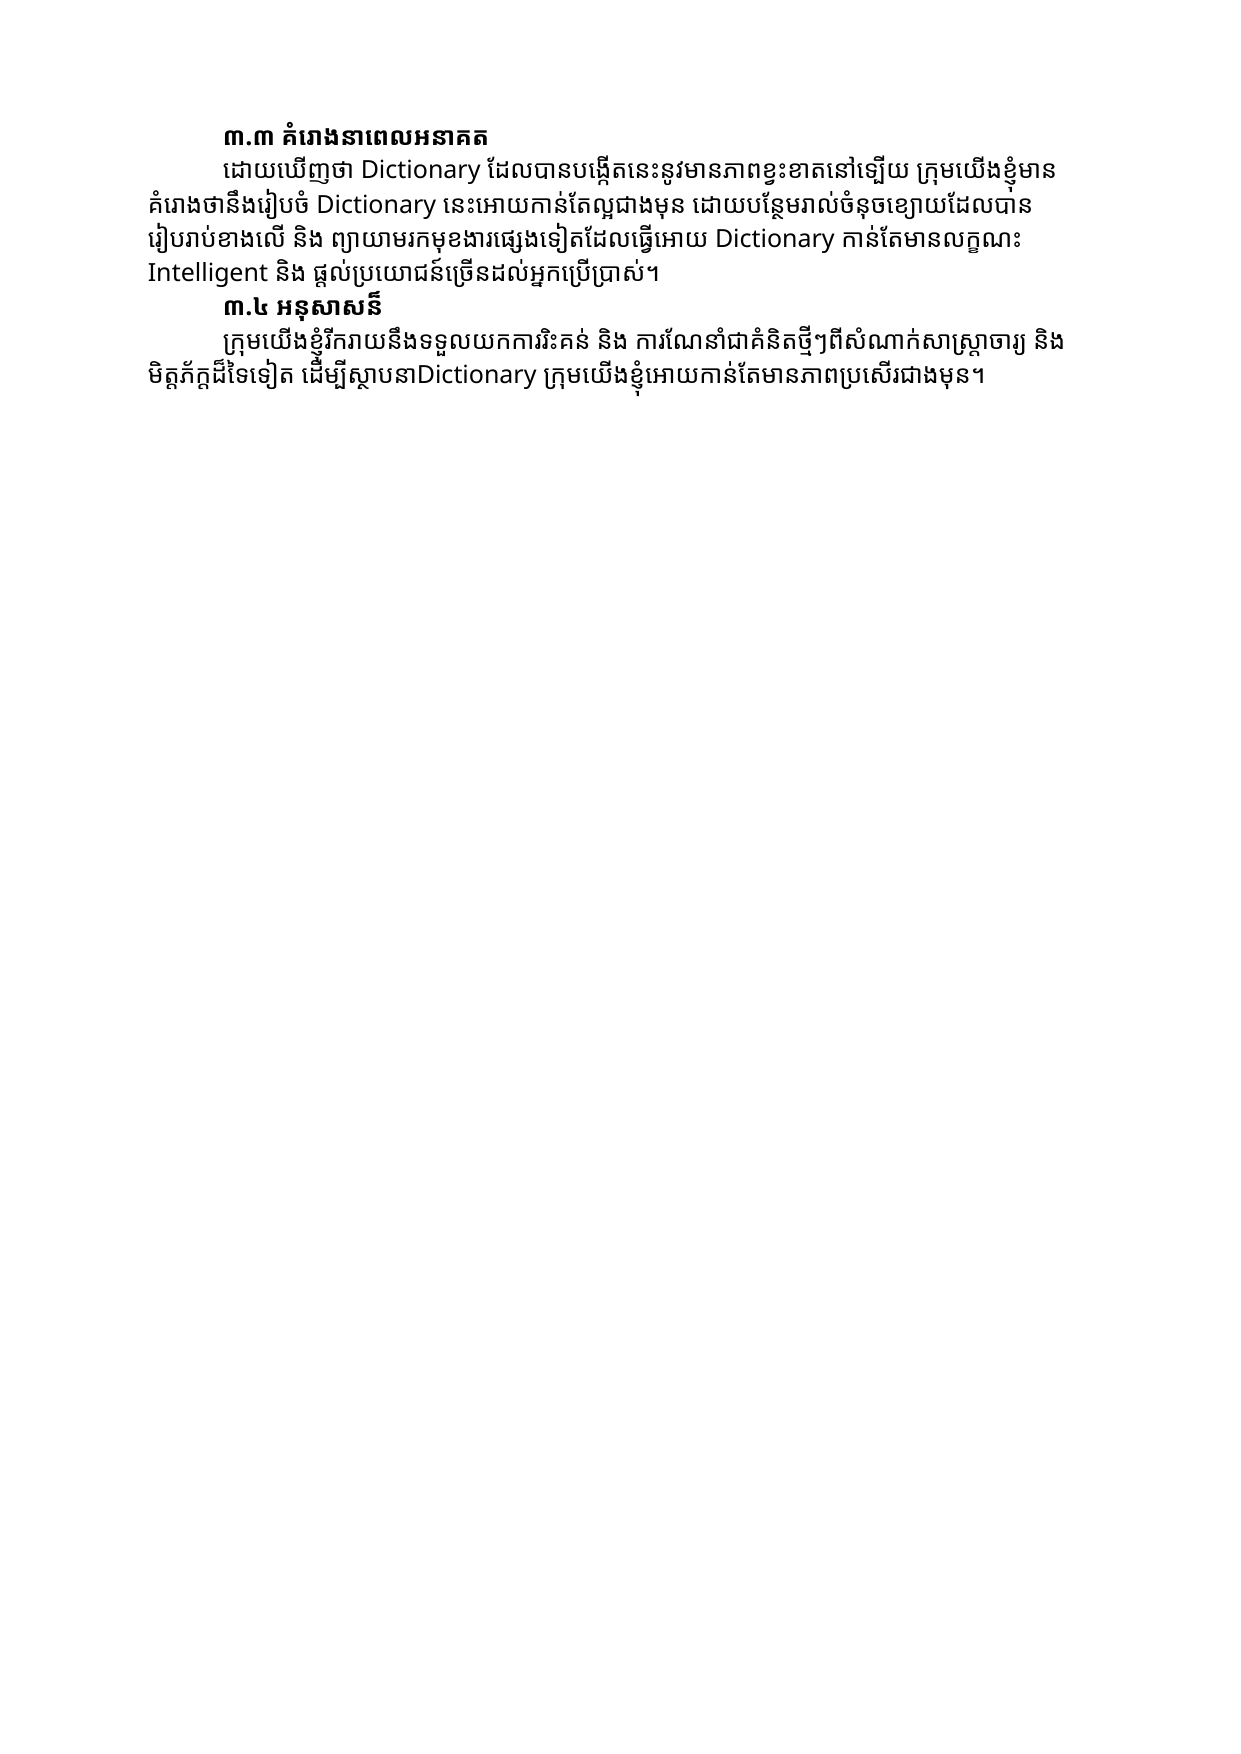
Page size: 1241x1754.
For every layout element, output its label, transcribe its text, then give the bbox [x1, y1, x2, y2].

text ក្រុមយើងខ្ញុំរីករាយនឹងទទួលយកការរិះគន់ និង ការណែនាំជាគំនិតថ្មីៗ​ពីសំណាក់សាស្រ្តាចារ្យ និង មិត្តភ័ក្តដ៏ទៃទៀត ដើម្បីស្ថាបនាDictionary ក្រុមយើងខ្ញុំអោយកាន់តែមានភាពប្រសើរជាងមុន។ [148, 322, 1092, 391]
text ដោយឃើញថា Dictionary ដែលបានបង្កើតនេះនូវមានភាពខ្វះខាតនៅទ្បើយ ក្រុមយើងខ្ញុំមានគំរោងថានឹងរៀបចំ Dictionary នេះអោយកាន់តែល្អជាងមុន ដោយបន្ថែមរាល់ចំនុចខ្យោយដែលបានរៀបរាប់ខាងលើ និង ព្យាយាមរកមុខងារផ្សេងទៀតដែលធ្វើអោយ Dictionary កាន់តែមានលក្ខណះ Intelligent​ និង ផ្តល់ប្រយោជន៍ច្រើនដល់អ្នកប្រើប្រាស់។ [148, 152, 1092, 288]
text ៣.៤ អនុសាសន៏ [148, 288, 1092, 322]
text ៣.៣ គំរោងនាពេលអនាគត [148, 118, 1092, 152]
